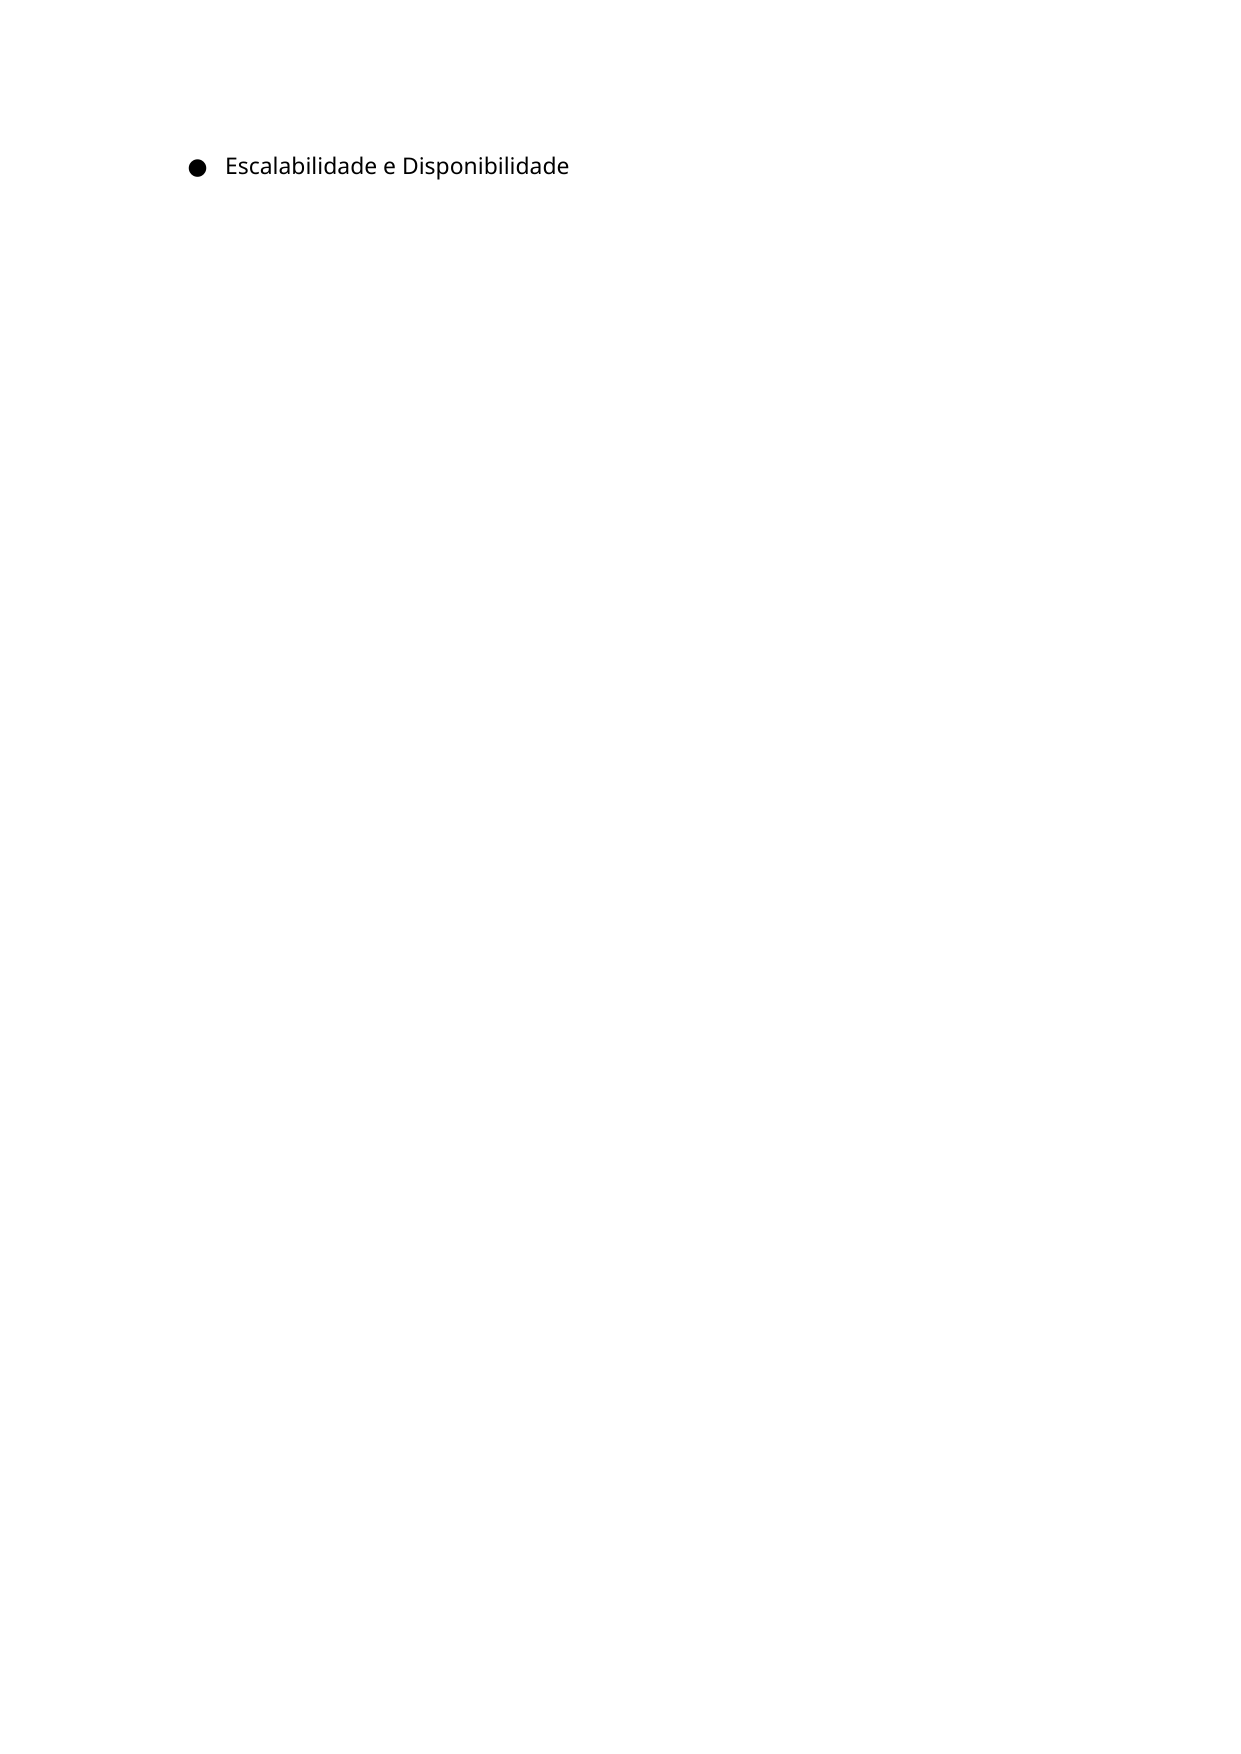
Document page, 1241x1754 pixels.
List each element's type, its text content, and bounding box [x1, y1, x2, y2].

list Escalabilidade e Disponibilidade [187, 150, 1090, 181]
